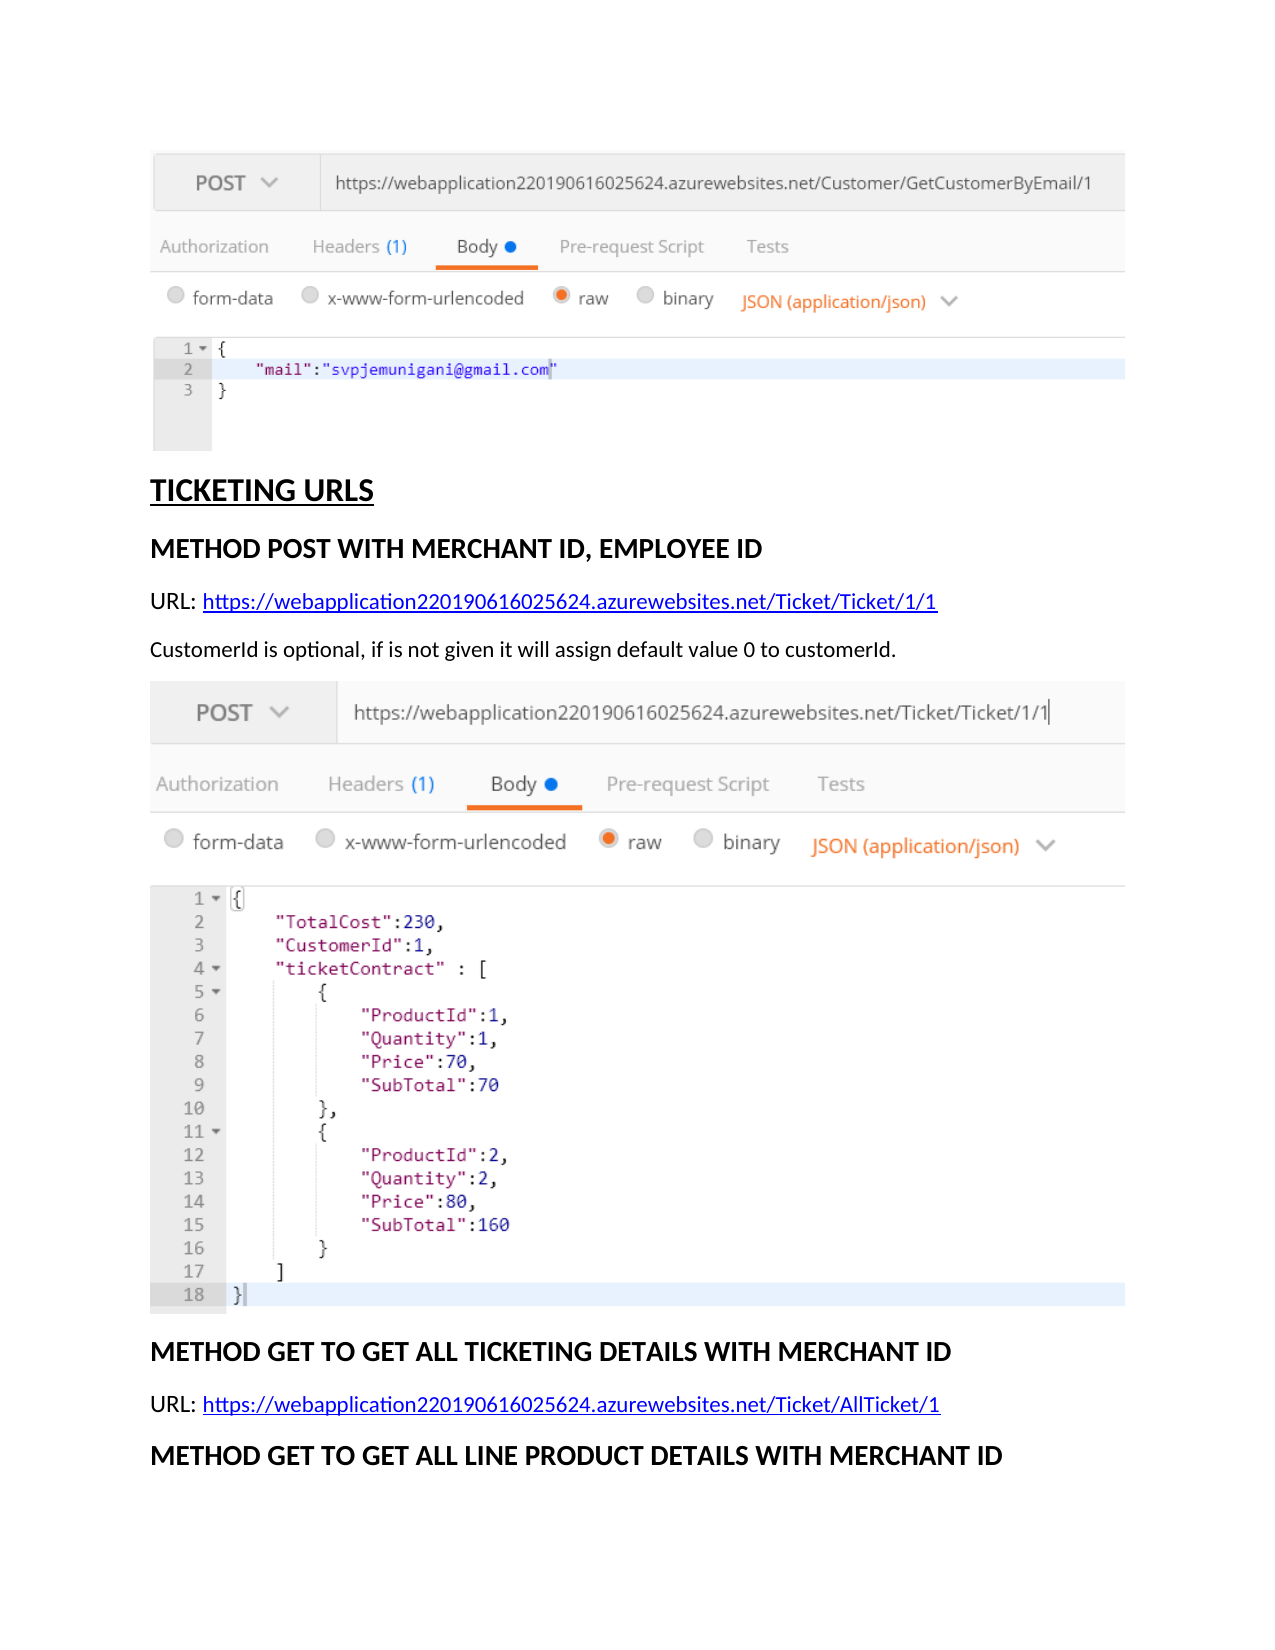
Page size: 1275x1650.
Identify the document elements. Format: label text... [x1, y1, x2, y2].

text METHOD GET TO GET ALL LINE PRODUCT DETAILS WITH MERCHANT ID [150, 1437, 1125, 1473]
picture [150, 681, 1125, 1314]
text METHOD POST WITH MERCHANT ID, EMPLOYEE ID [150, 530, 1125, 566]
text URL: https://webapplication220190616025624.azurewebsites.net/Ticket/AllTicket/1 [150, 1388, 1125, 1418]
text METHOD GET TO GET ALL TICKETING DETAILS WITH MERCHANT ID [150, 1333, 1125, 1368]
picture [150, 150, 1125, 451]
text URL: https://webapplication220190616025624.azurewebsites.net/Ticket/Ticket/1/1 [150, 585, 1125, 616]
text CustomerId is optional, if is not given it will assign default value 0 to customerId. [150, 635, 1125, 663]
text TICKETING URLS [150, 469, 1125, 510]
